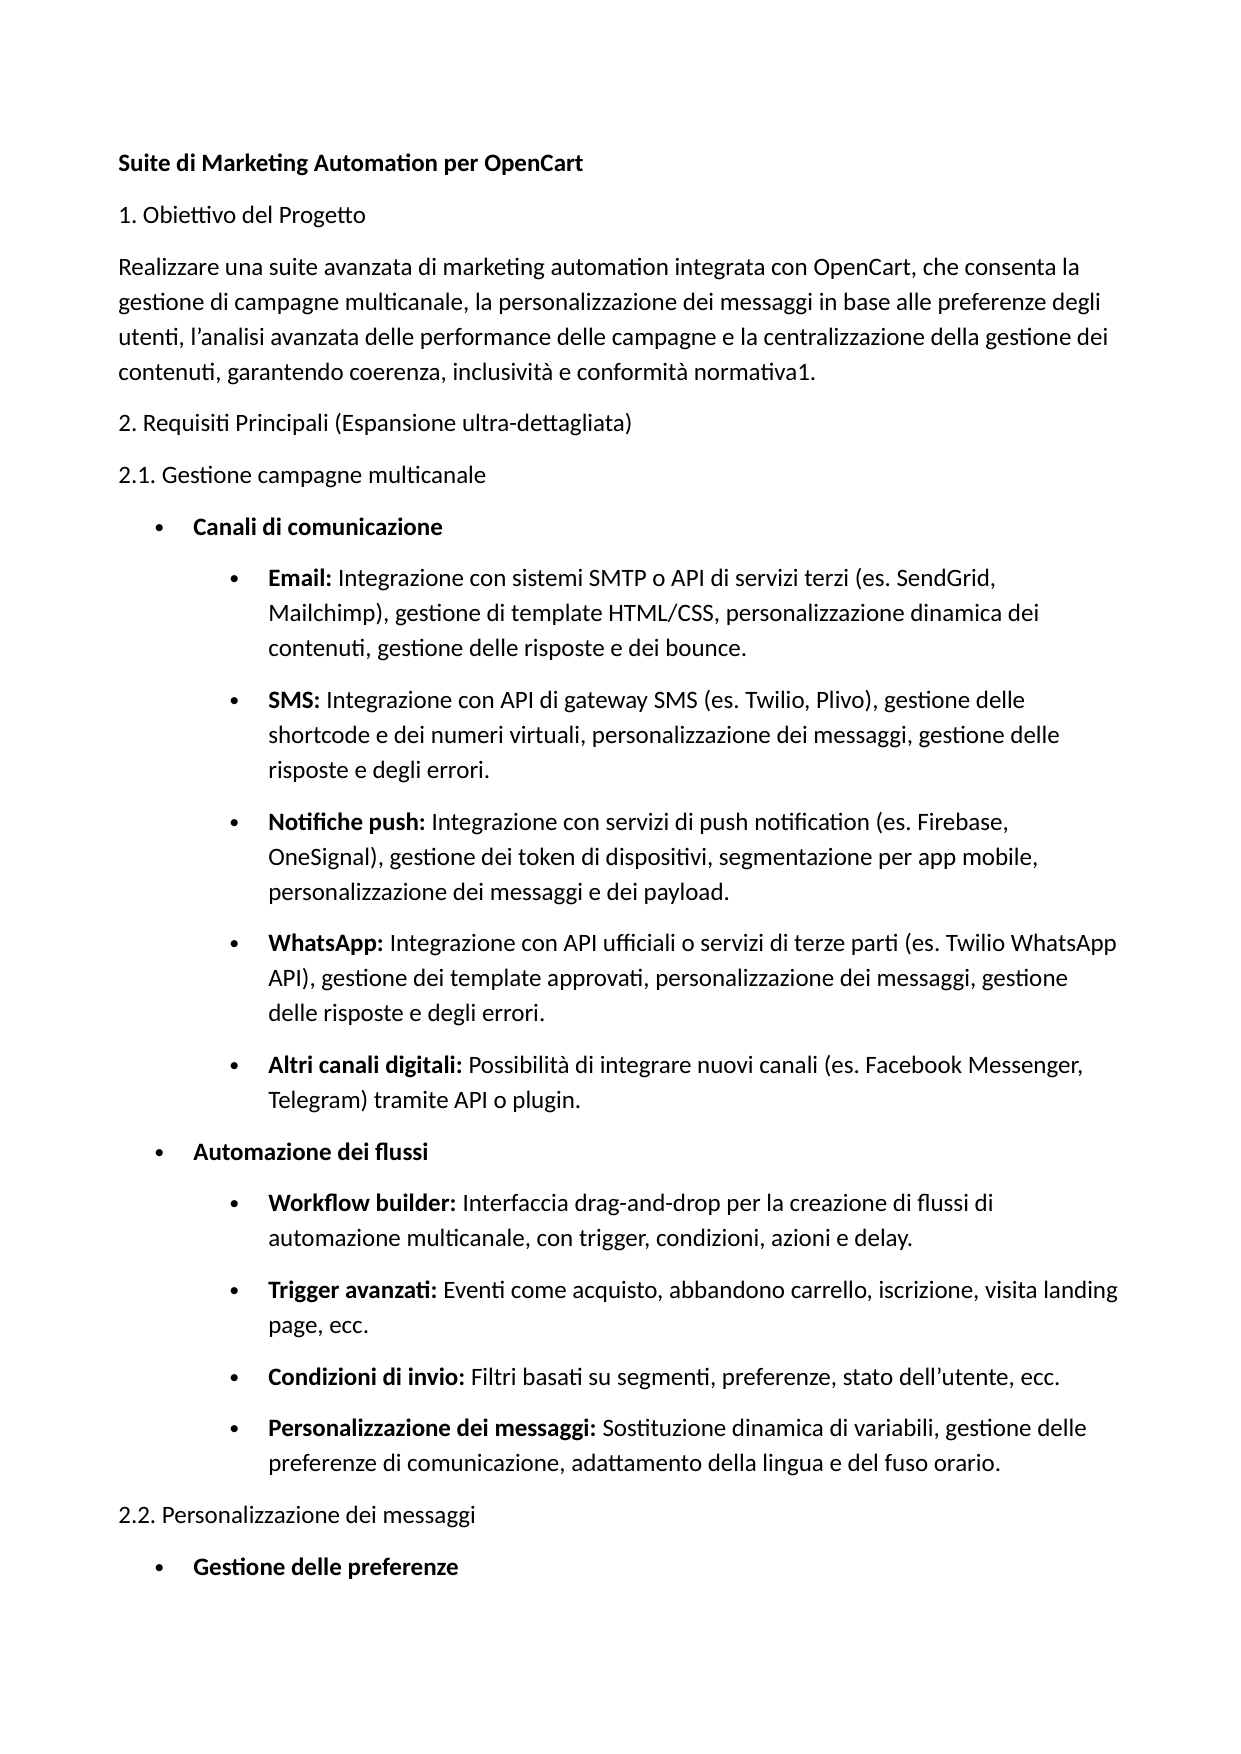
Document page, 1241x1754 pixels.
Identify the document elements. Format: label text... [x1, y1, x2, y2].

list Trigger avanzati: Eventi come acquisto, abbandono carrello, iscrizione, visita landing page, ecc. [231, 1274, 1122, 1340]
text 1. Obiettivo del Progetto [118, 199, 1122, 230]
list Condizioni di invio: Filtri basati su segmenti, preferenze, stato dell’utente, ecc. [231, 1361, 1122, 1391]
text 2.1. Gestione campagne multicanale [118, 459, 1122, 490]
list Altri canali digitali: Possibilità di integrare nuovi canali (es. Facebook Messenger, Telegram) tramite API o plugin. [231, 1049, 1122, 1115]
list Email: Integrazione con sistemi SMTP o API di servizi terzi (es. SendGrid, Mailchimp), gestione di template HTML/CSS, personalizzazione dinamica dei contenuti, gestione delle risposte e dei bounce. [231, 563, 1122, 663]
text 2. Requisiti Principali (Espansione ultra-dettagliata) [118, 408, 1122, 438]
list SMS: Integrazione con API di gateway SMS (es. Twilio, Plivo), gestione delle shortcode e dei numeri virtuali, personalizzazione dei messaggi, gestione delle risposte e degli errori. [231, 684, 1122, 785]
text Realizzare una suite avanzata di marketing automation integrata con OpenCart, che consenta la gestione di campagne multicanale, la personalizzazione dei messaggi in base alle preferenze degli utenti, l’analisi avanzata delle performance delle campagne e la centralizzazione della gestione dei contenuti, garantendo coerenza, inclusività e conformità normativa1. [118, 251, 1122, 386]
list Workflow builder: Interfaccia drag-and-drop per la creazione di flussi di automazione multicanale, con trigger, condizioni, azioni e delay. [231, 1188, 1122, 1253]
list Gestione delle preferenze [156, 1551, 1122, 1581]
list Canali di comunicazione [156, 511, 1122, 541]
list Notifiche push: Integrazione con servizi di push notification (es. Firebase, OneSignal), gestione dei token di dispositivi, segmentazione per app mobile, personalizzazione dei messaggi e dei payload. [231, 806, 1122, 906]
text 2.2. Personalizzazione dei messaggi [118, 1499, 1122, 1530]
list WhatsApp: Integrazione con API ufficiali o servizi di terze parti (es. Twilio WhatsApp API), gestione dei template approvati, personalizzazione dei messaggi, gestione delle risposte e degli errori. [231, 928, 1122, 1028]
list Automazione dei flussi [156, 1136, 1122, 1166]
text Suite di Marketing Automation per OpenCart [118, 148, 1122, 178]
list Personalizzazione dei messaggi: Sostituzione dinamica di variabili, gestione delle preferenze di comunicazione, adattamento della lingua e del fuso orario. [231, 1413, 1122, 1478]
